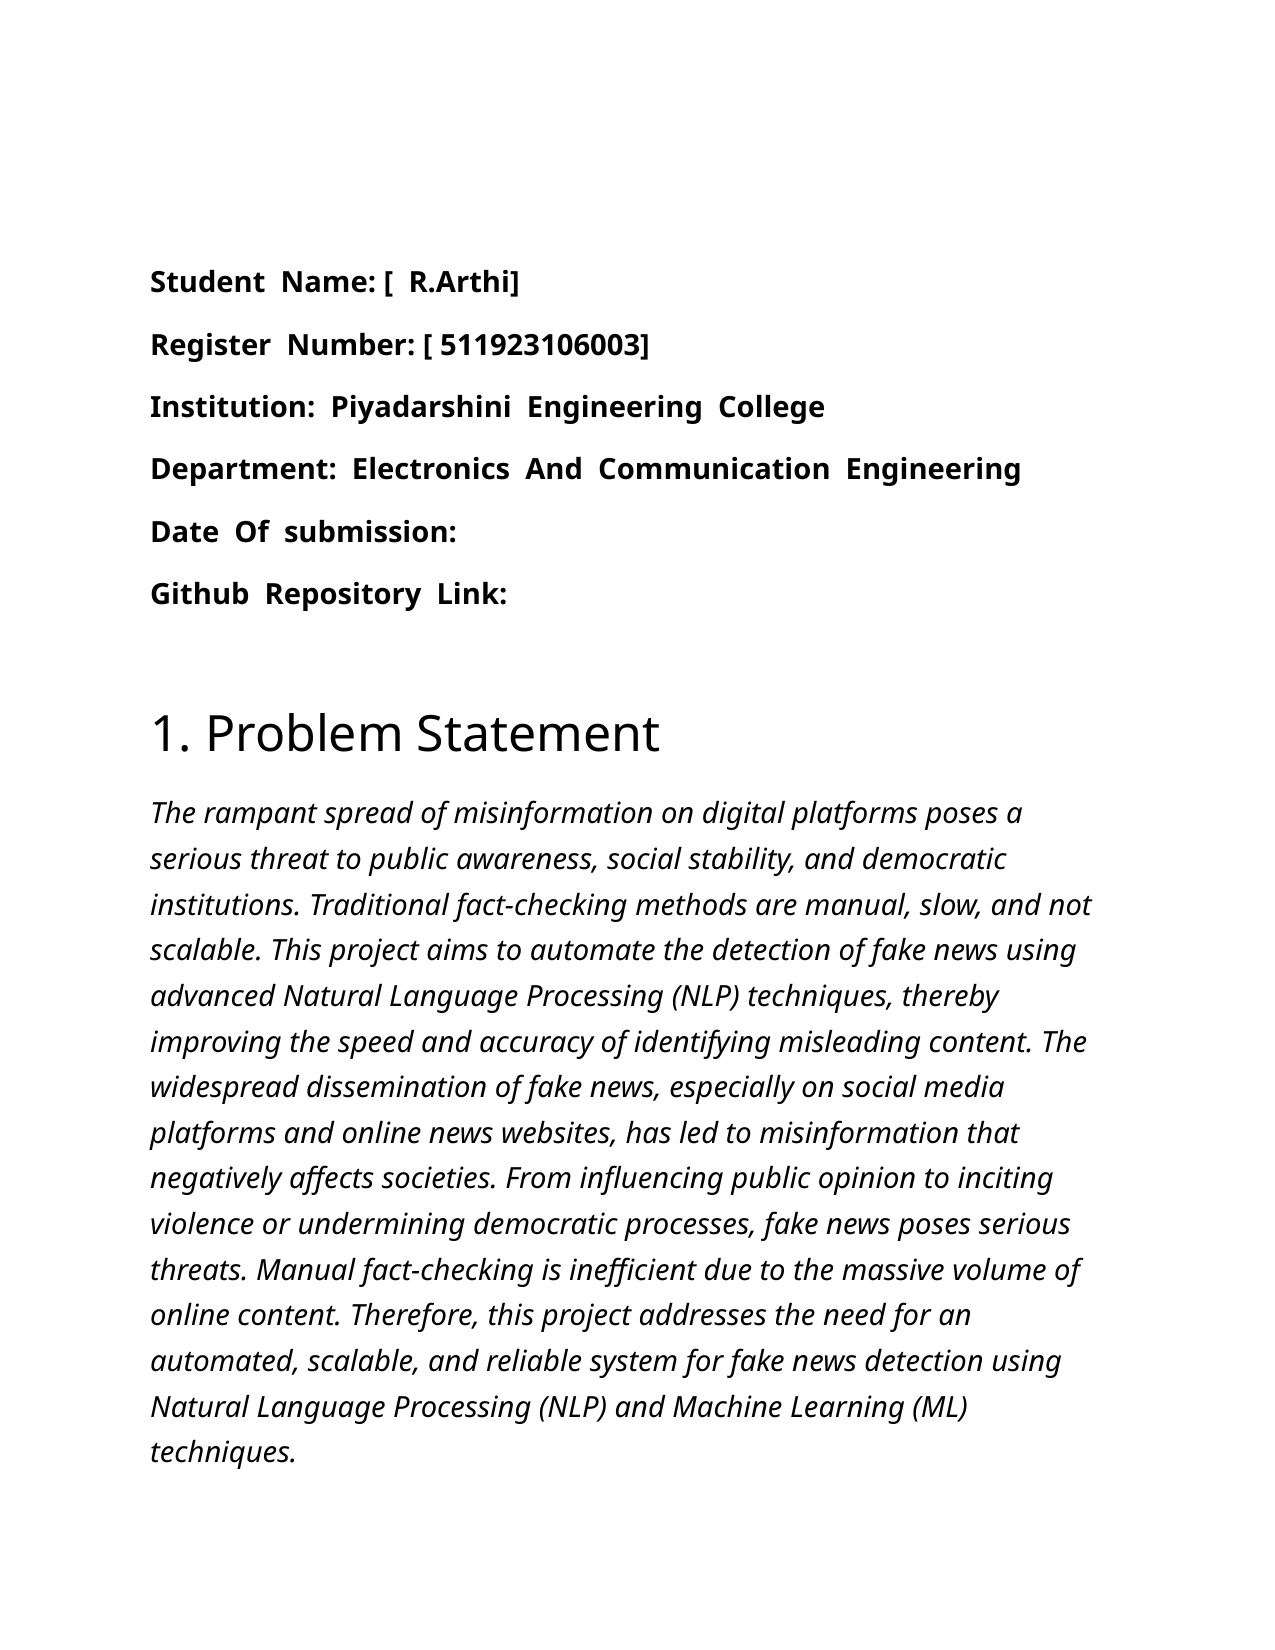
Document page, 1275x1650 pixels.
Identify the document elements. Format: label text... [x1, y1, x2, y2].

text Institution: Piyadarshini Engineering College [150, 386, 1125, 426]
text Student Name: [ R.Arthi] [150, 262, 1125, 301]
text Date Of submission: [150, 511, 1125, 551]
text Department: Electronics And Communication Engineering [150, 448, 1125, 488]
text Github Repository Link: [150, 573, 1125, 613]
text 1. Problem Statement [150, 698, 1125, 766]
text The rampant spread of misinformation on digital platforms poses a serious threat to public awareness, social stability, and democratic institutions. Traditional fact-checking methods are manual, slow, and not scalable. This project aims to automate the detection of fake news using advanced Natural Language Processing (NLP) techniques, thereby improving the speed and accuracy of identifying misleading content. The widespread dissemination of fake news, especially on social media platforms and online news websites, has led to misinformation that negatively affects societies. From influencing public opinion to inciting violence or undermining democratic processes, fake news poses serious threats. Manual fact-checking is inefficient due to the massive volume of online content. Therefore, this project addresses the need for an automated, scalable, and reliable system for fake news detection using Natural Language Processing (NLP) and Machine Learning (ML) techniques. [150, 793, 1125, 1471]
text Register Number: [ 511923106003] [150, 324, 1125, 364]
